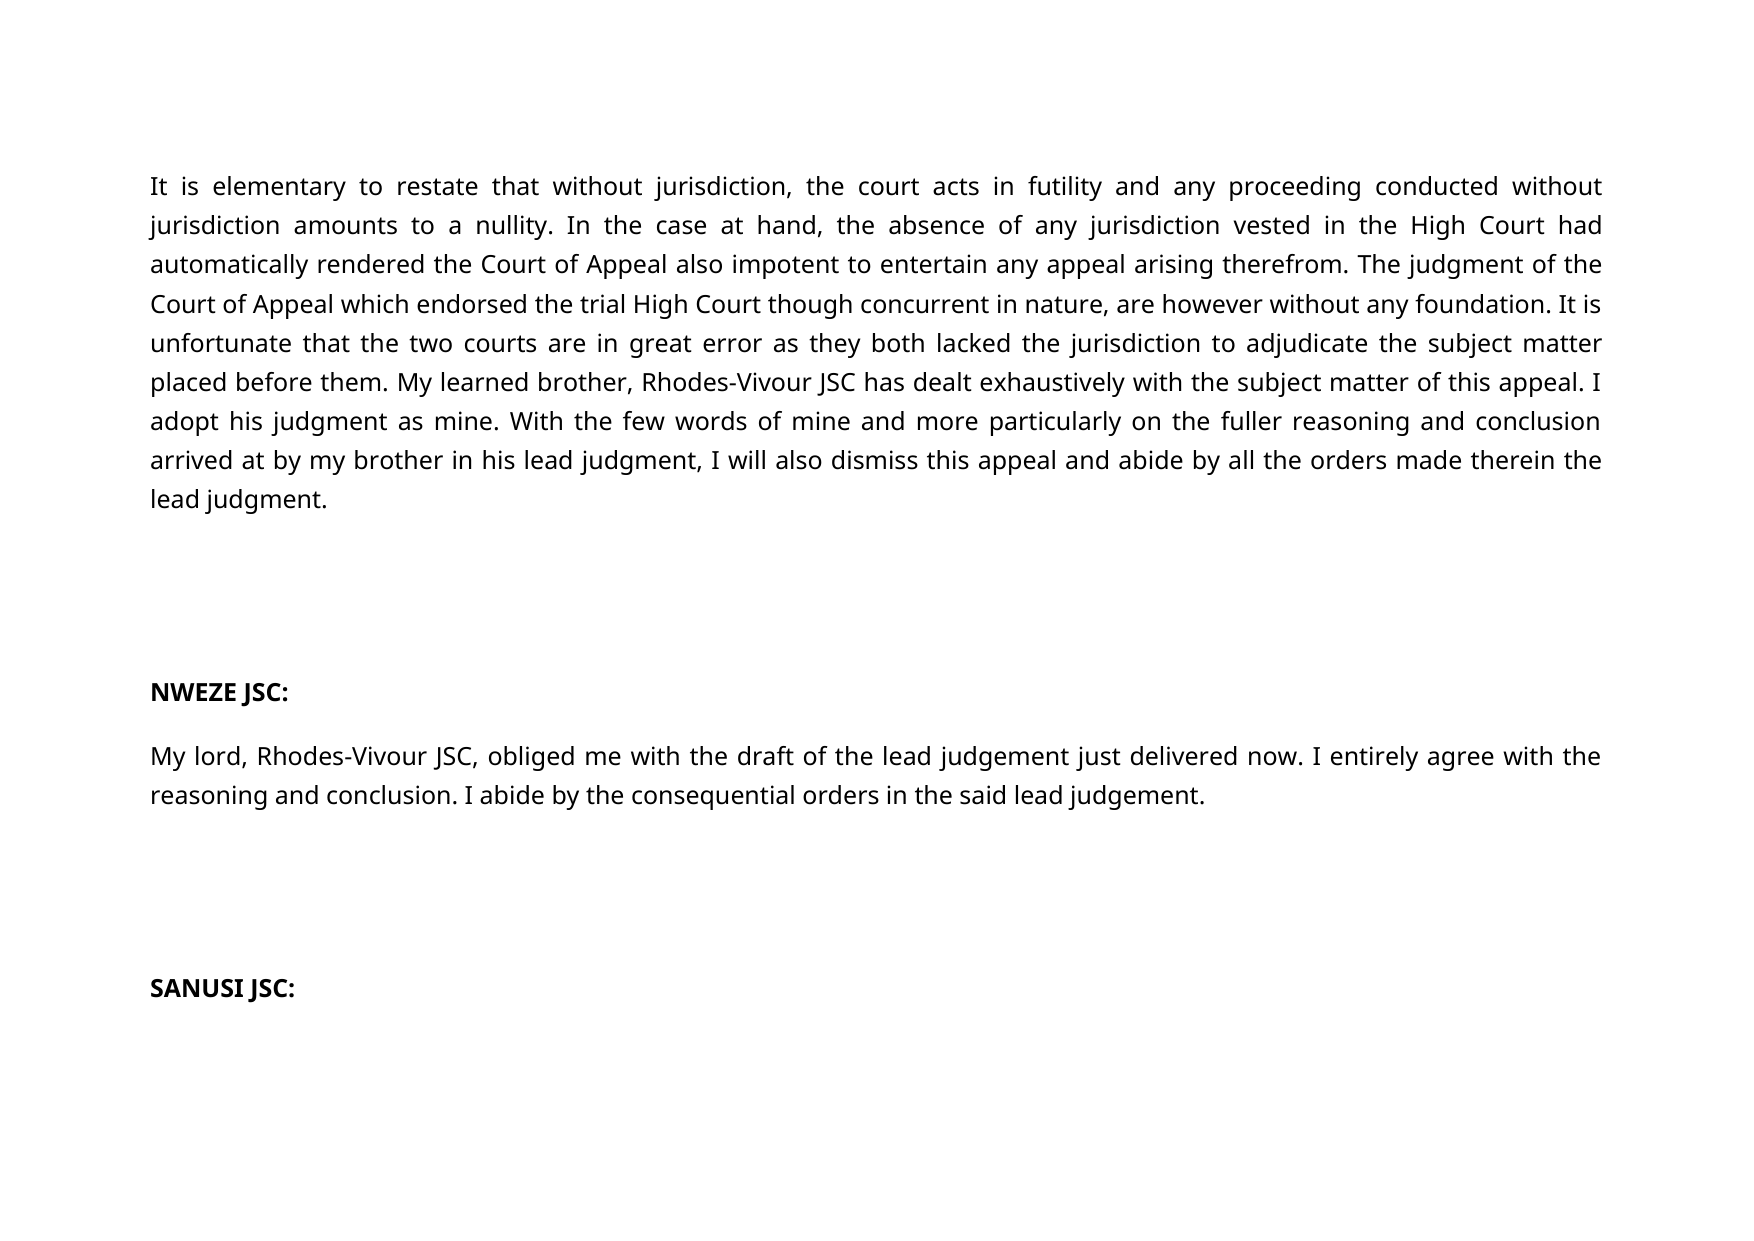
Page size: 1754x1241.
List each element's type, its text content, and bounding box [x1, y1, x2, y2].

text My lord, Rhodes-Vivour JSC, obliged me with the draft of the lead judgement just delivered now. I entirely agree with the reasoning and conclusion. I abide by the consequential orders in the said lead judgement. [150, 739, 1604, 812]
text It is elementary to restate that without jurisdiction, the court acts in futility and any proceeding conducted without jurisdiction amounts to a nullity. In the case at hand, the absence of any jurisdiction vested in the High Court had automatically rendered the Court of Appeal also impotent to entertain any appeal arising therefrom. The judgment of the Court of Appeal which endorsed the trial High Court though concurrent in nature, are however without any foundation. It is unfortunate that the two courts are in great error as they both lacked the jurisdiction to adjudicate the subject matter placed before them. My learned brother, Rhodes-Vivour JSC has dealt exhaustively with the subject matter of this appeal. I adopt his judgment as mine. With the few words of mine and more particularly on the fuller reasoning and conclusion arrived at by my brother in his lead judgment, I will also dismiss this appeal and abide by all the orders made therein the lead judgment. [150, 169, 1604, 516]
text SANUSI JSC: [150, 970, 1604, 1004]
text NWEZE JSC: [150, 674, 1604, 709]
